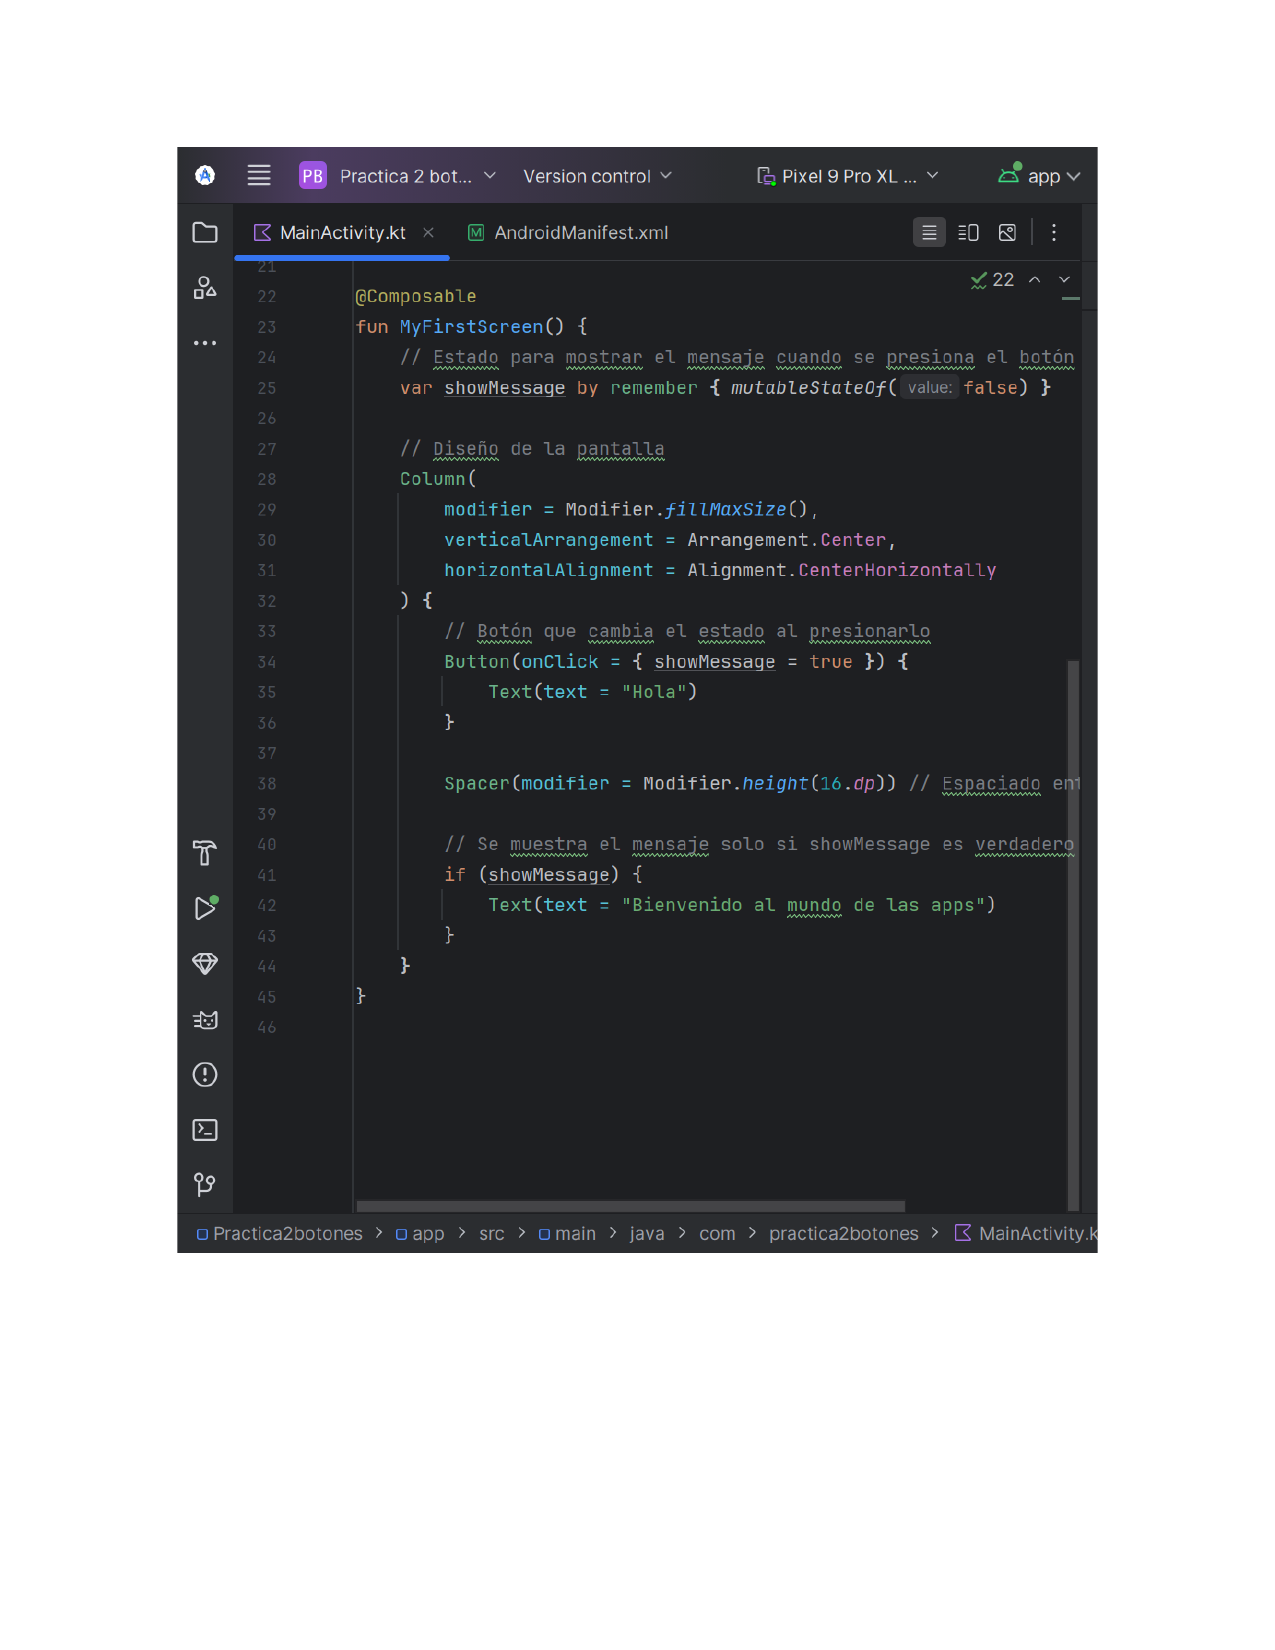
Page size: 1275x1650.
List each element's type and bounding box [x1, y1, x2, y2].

picture [177, 147, 1098, 1253]
